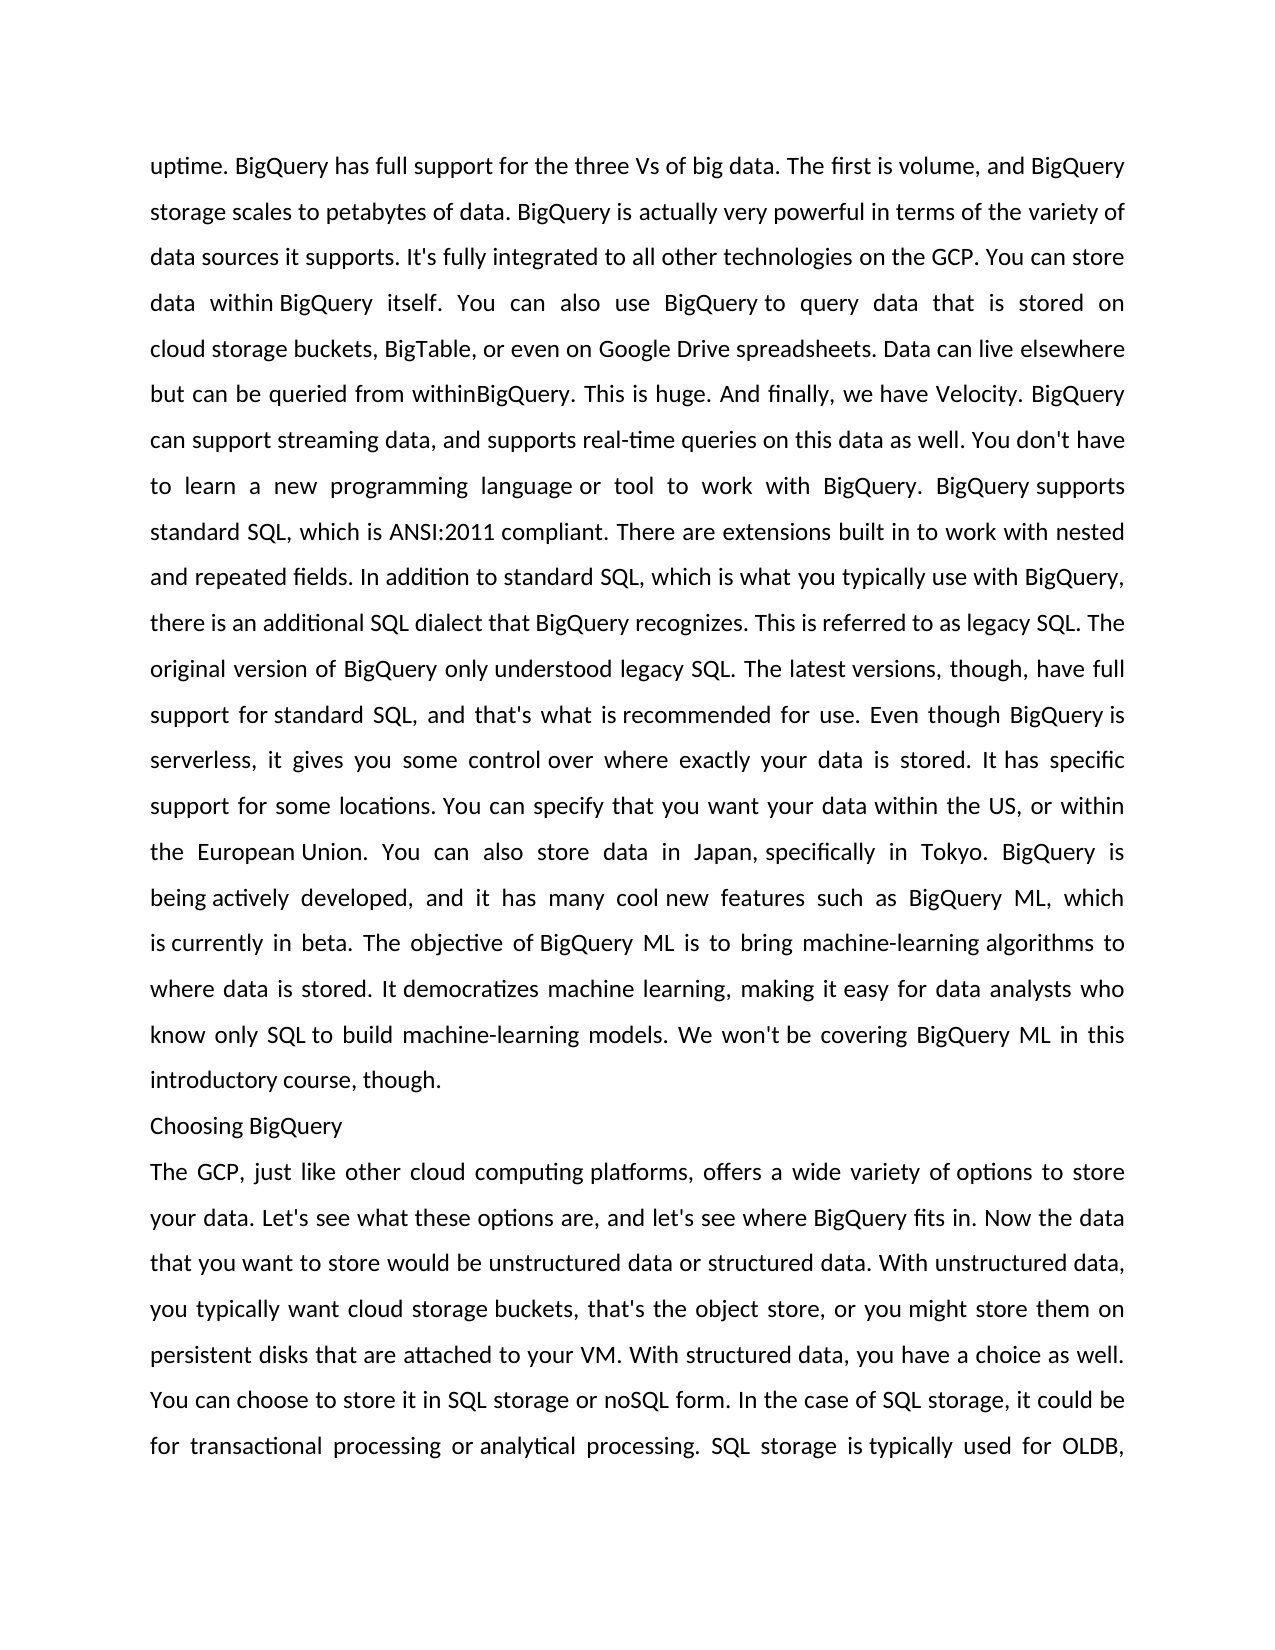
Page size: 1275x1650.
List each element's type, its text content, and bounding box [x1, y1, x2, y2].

text Choosing BigQuery [150, 1110, 1125, 1141]
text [150, 150, 1125, 1095]
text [150, 1156, 1125, 1461]
